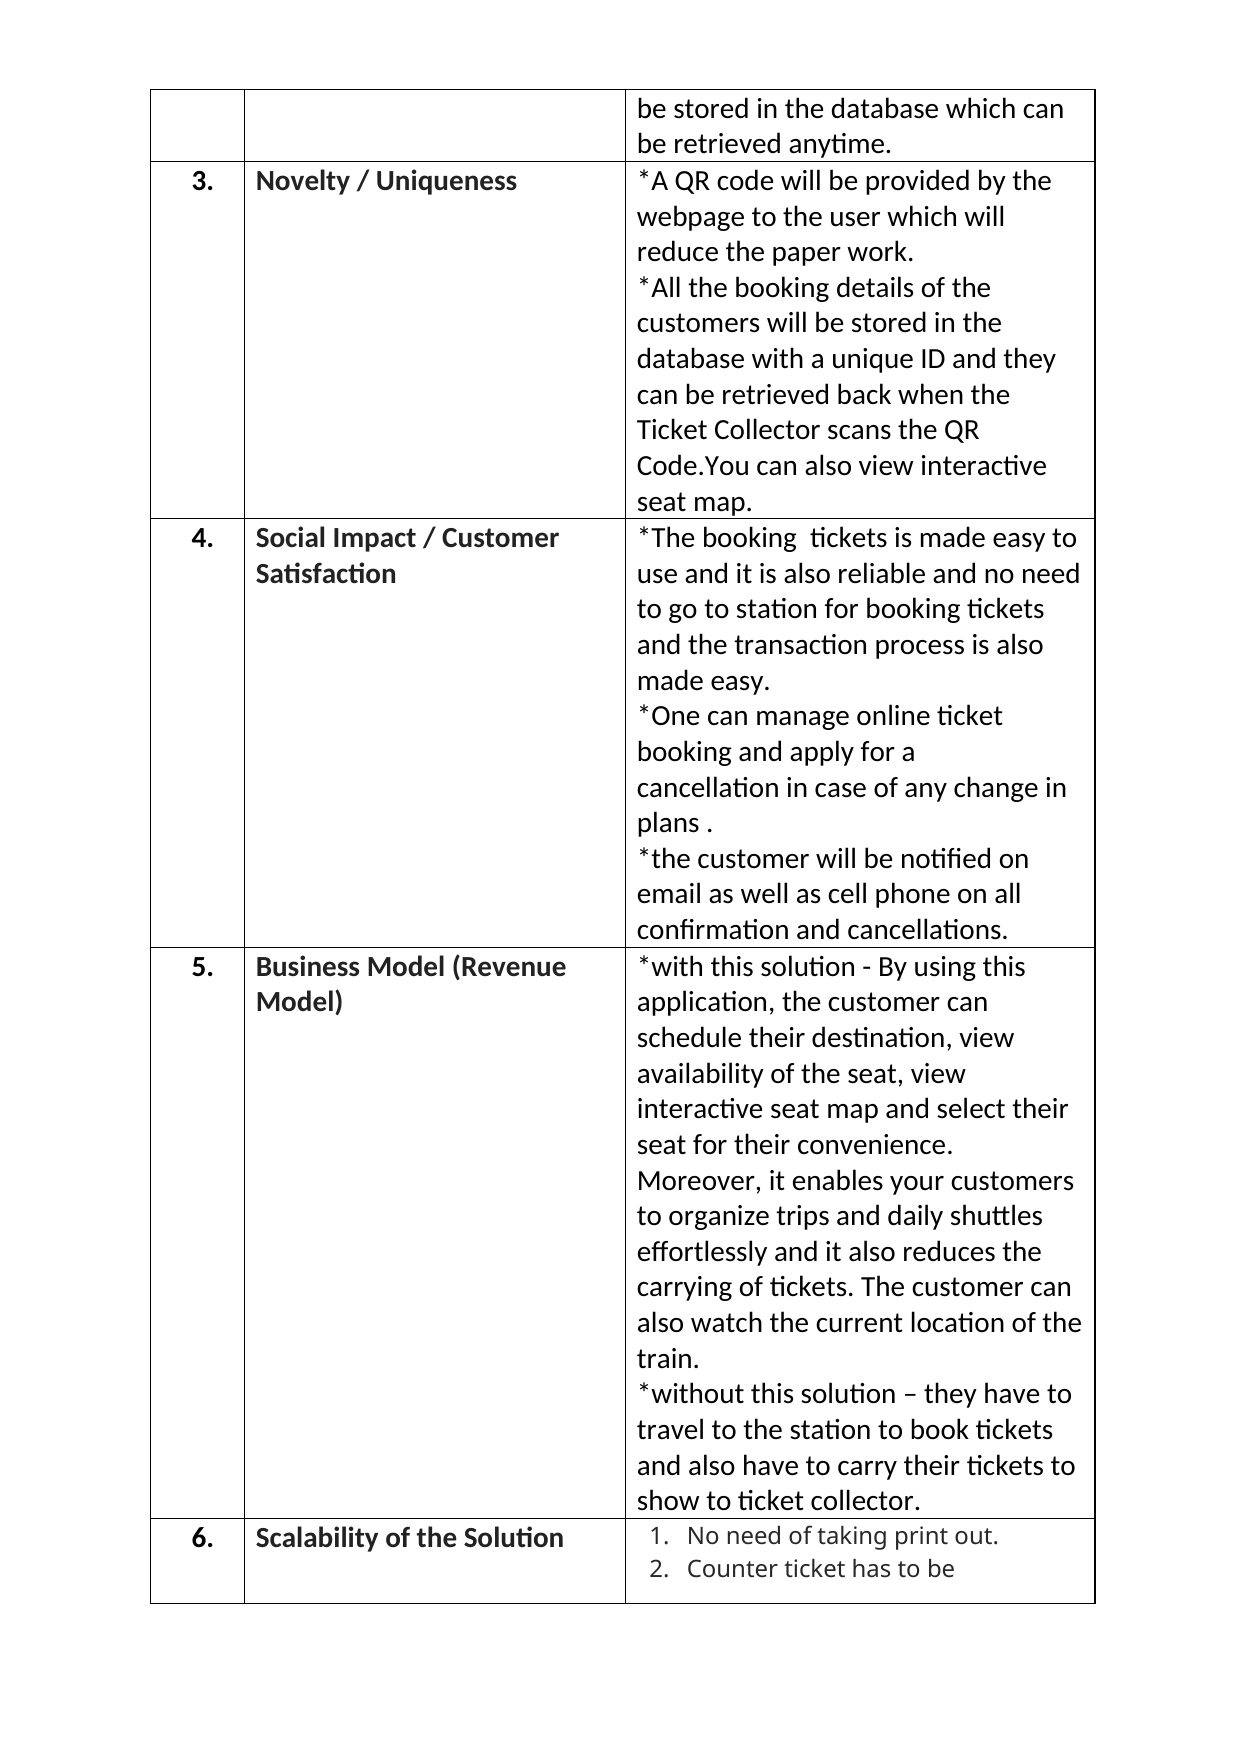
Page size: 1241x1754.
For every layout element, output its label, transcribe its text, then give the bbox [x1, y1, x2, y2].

table_cell [151, 948, 244, 1518]
table_cell Social Impact / Customer Satisfaction [245, 519, 625, 947]
table_cell Novelty / Uniqueness [245, 162, 625, 518]
table_cell *The booking tickets is made easy to use and it is also reliable and no need to go to station for booking tickets and the transaction process is also made easy. *One can manage online ticket booking and apply for a cancellation in case of any change in plans . *the customer will be notified on email as well as cell phone on all confirmation and cancellations. [626, 519, 1094, 947]
table_cell [151, 1519, 244, 1603]
table_cell [151, 162, 244, 518]
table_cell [245, 1519, 625, 1603]
table_cell *A QR code will be provided by the webpage to the user which will reduce the paper work. *All the booking details of the customers will be stored in the database with a unique ID and they can be retrieved back when the Ticket Collector scans the QR Code.You can also view interactive seat map. [626, 162, 1094, 518]
table_cell [151, 519, 244, 947]
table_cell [245, 90, 625, 161]
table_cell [626, 90, 1094, 161]
table_cell *with this solution - By using this application, the customer can schedule their destination, view availability of the seat, view interactive seat map and select their seat for their convenience. Moreover, it enables your customers to organize trips and daily shuttles effortlessly and it also reduces the carrying of tickets. The customer can also watch the current location of the train. *without this solution – they have to travel to the station to book tickets and also have to carry their tickets to show to ticket collector. [626, 948, 1094, 1518]
table_cell [151, 90, 244, 161]
table_cell Business Model (Revenue Model) [245, 948, 625, 1518]
